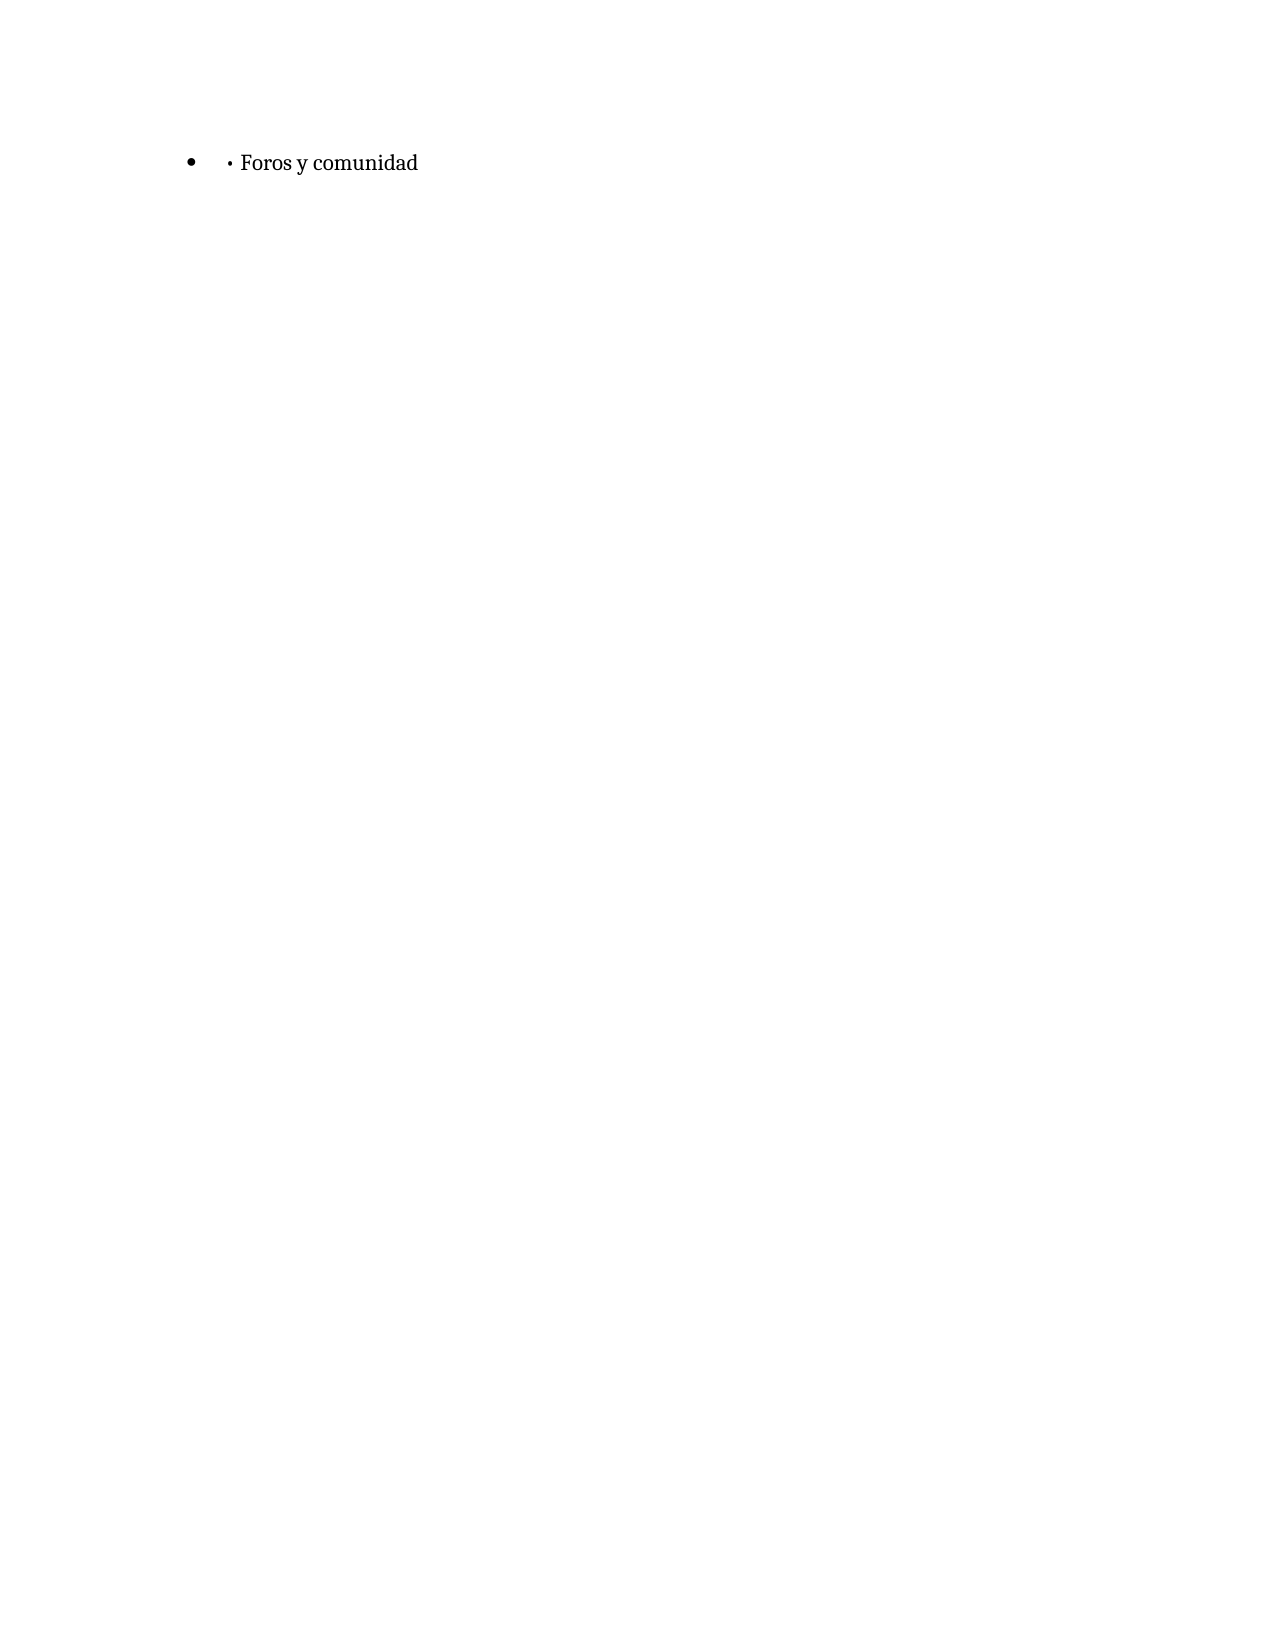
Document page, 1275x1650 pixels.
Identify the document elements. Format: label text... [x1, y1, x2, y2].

list • Foros y comunidad [187, 150, 1087, 176]
